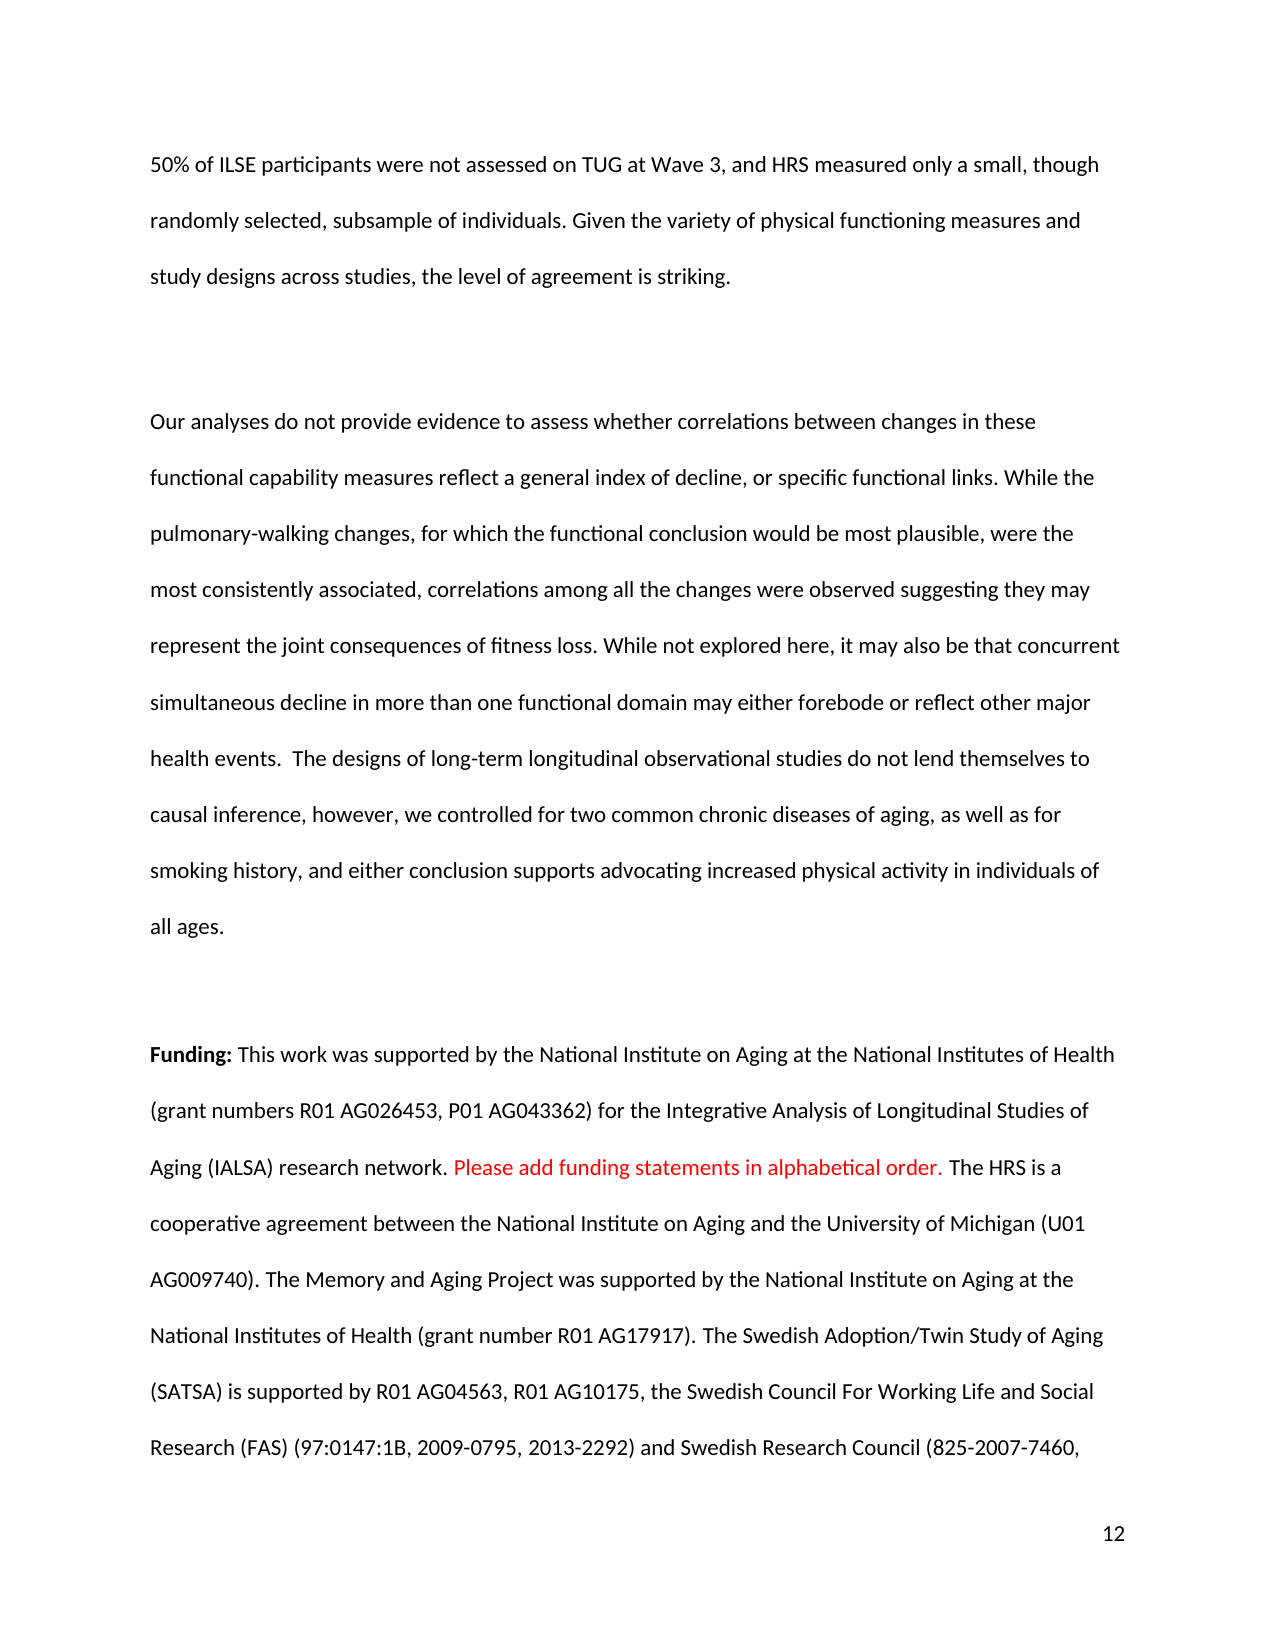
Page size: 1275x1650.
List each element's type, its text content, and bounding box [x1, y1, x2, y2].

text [150, 1041, 1125, 1461]
text Our analyses do not provide evidence to assess whether correlations between changes in these functional capability measures reflect a general index of decline, or specific functional links. While the pulmonary-walking changes, for which the functional conclusion would be most plausible, were the most consistently associated, correlations among all the changes were observed suggesting they may represent the joint consequences of fitness loss. While not explored here, it may also be that concurrent simultaneous decline in more than one functional domain may either forebode or reflect other major health events. The designs of long-term longitudinal observational studies do not lend themselves to causal inference, however, we controlled for two common chronic diseases of aging, as well as for smoking history, and either conclusion supports advocating increased physical activity in individuals of all ages. [150, 407, 1125, 940]
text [150, 150, 1125, 290]
